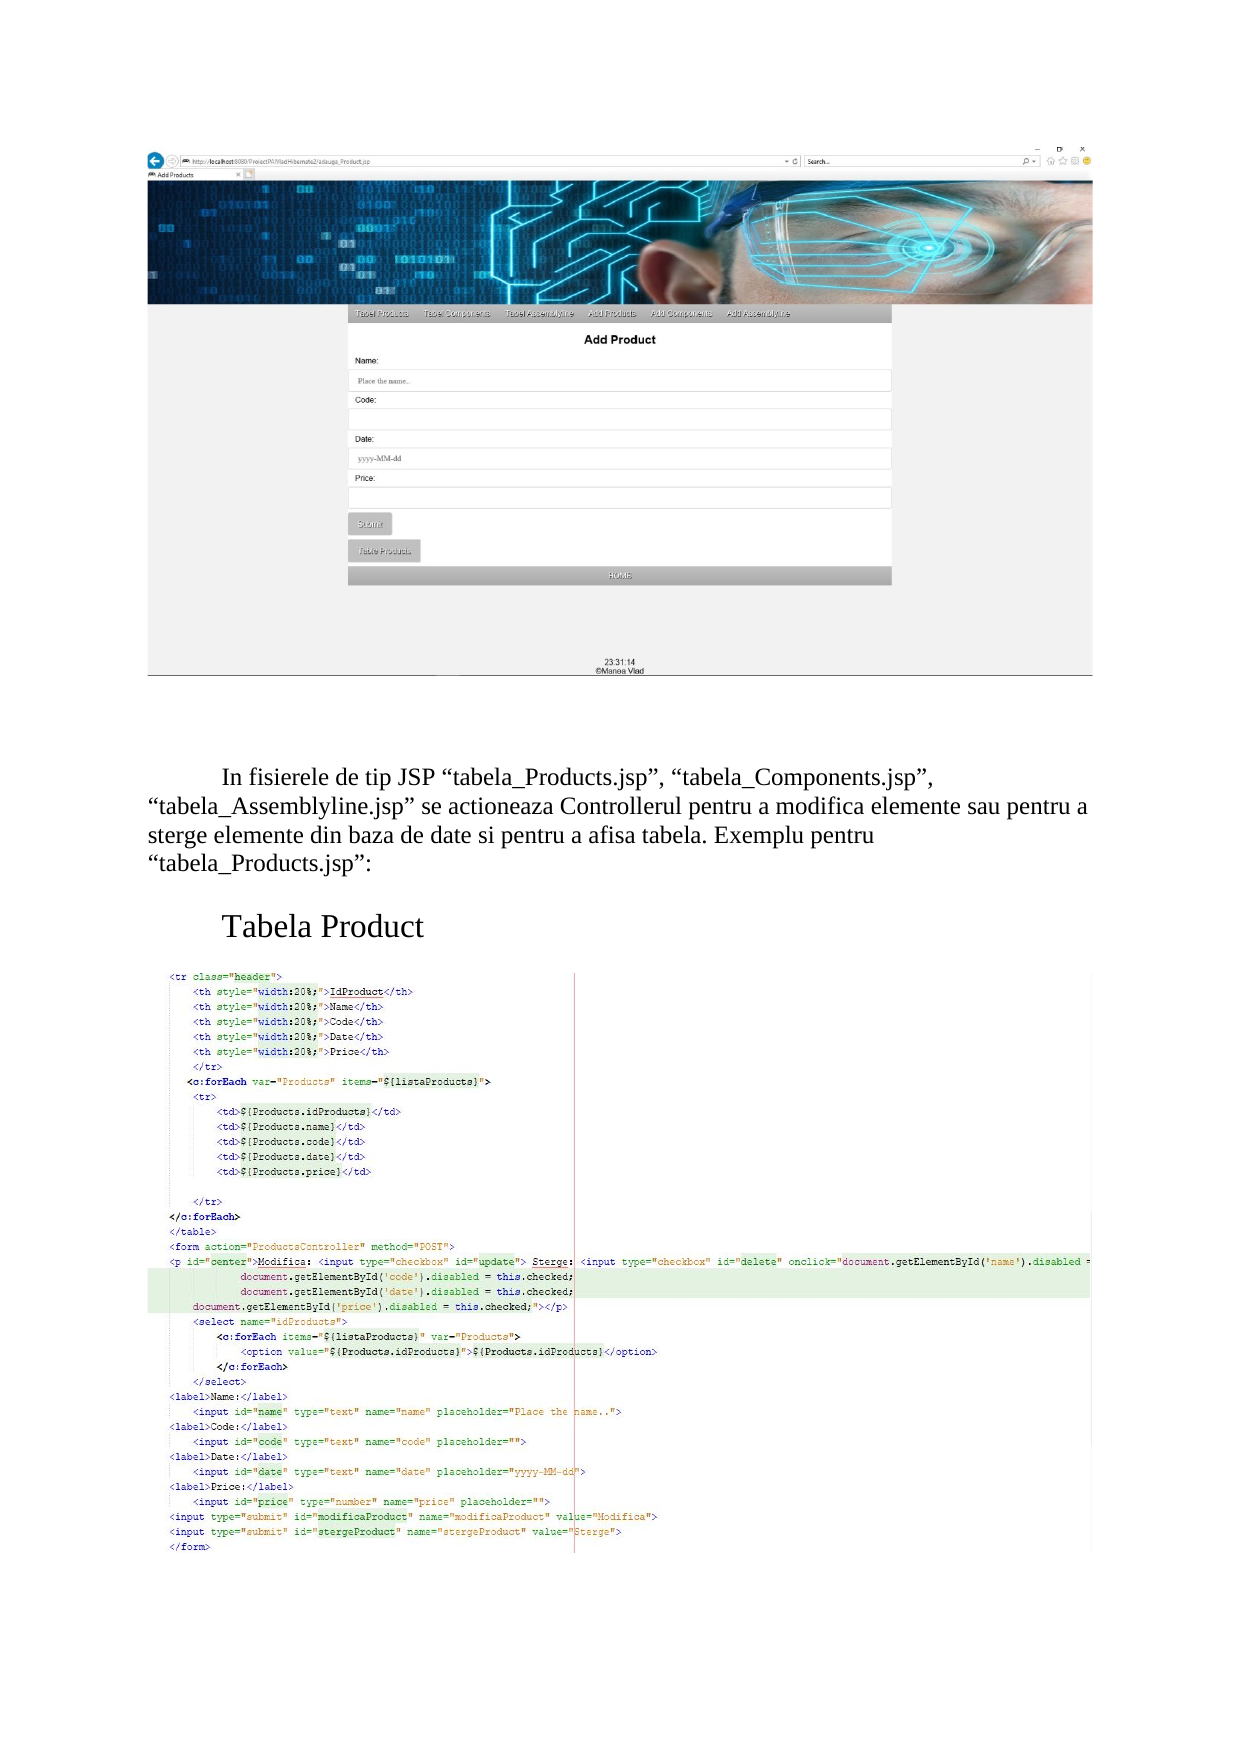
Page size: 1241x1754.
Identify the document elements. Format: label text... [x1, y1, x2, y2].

picture [147, 973, 1092, 1553]
picture [147, 147, 1093, 676]
text In fisierele de tip JSP “tabela_Products.jsp”, “tabela_Components.jsp”, “tabela_Assemblyline.jsp” se actioneaza Controllerul pentru a modifica elemente sau pentru a sterge elemente din baza de date si pentru a afisa tabela. Exemplu pentru “tabela_Products.jsp”: [148, 762, 1093, 877]
picture [150, 157, 159, 166]
text Tabela Product [148, 906, 1093, 944]
